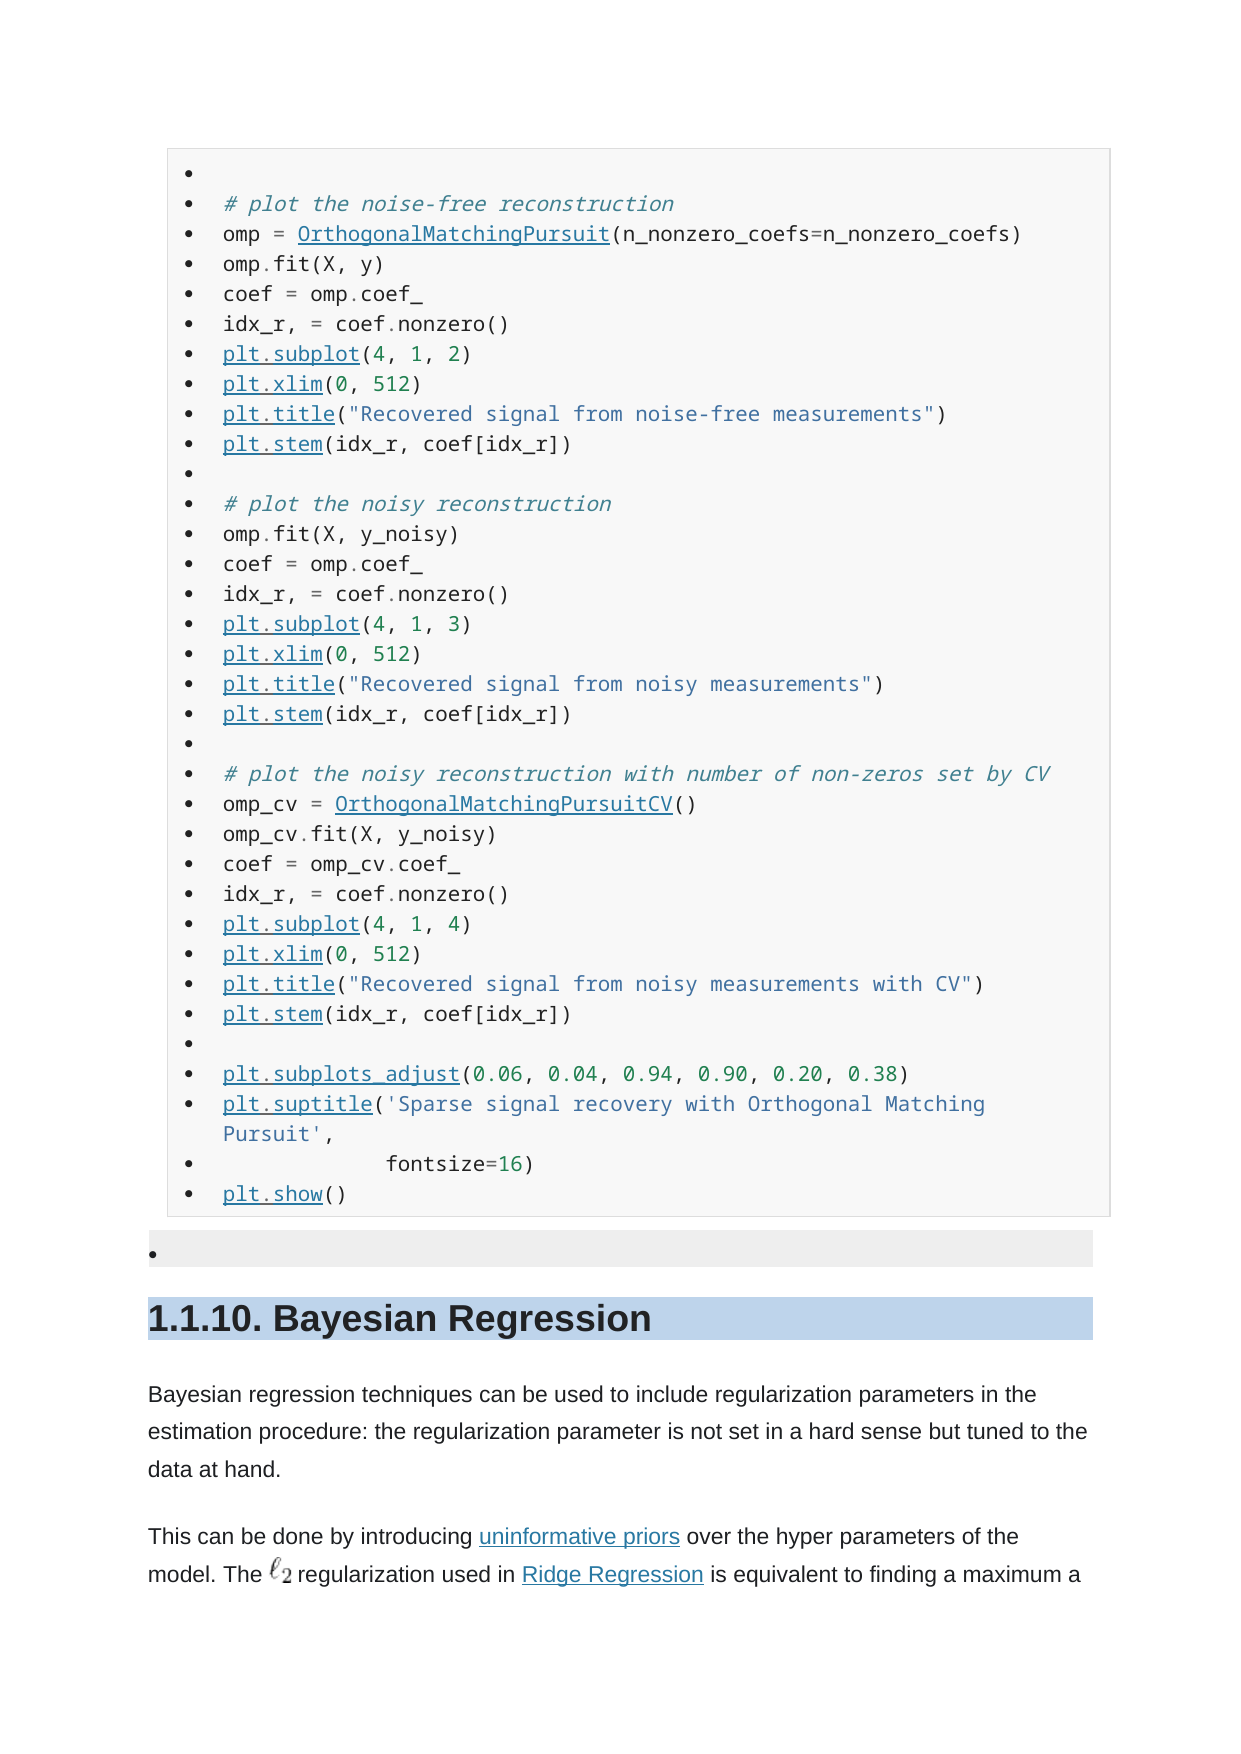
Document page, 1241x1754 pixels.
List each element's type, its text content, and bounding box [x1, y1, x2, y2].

list plt.xlim(0, 512) [168, 358, 1109, 388]
list # plot the noise-free reconstruction [168, 178, 1109, 208]
list plt.subplot(4, 1, 4) [168, 898, 1109, 928]
list idx_r, = coef.nonzero() [168, 568, 1109, 598]
list plt.stem(idx_r, coef[idx_r]) [168, 988, 1109, 1018]
list # plot the noisy reconstruction with number of non-zeros set by CV [168, 748, 1109, 778]
list plt.stem(idx_r, coef[idx_r]) [168, 418, 1109, 448]
list plt.xlim(0, 512) [168, 628, 1109, 658]
list plt.subplot(4, 1, 3) [168, 598, 1109, 628]
list coef = omp.coef_ [168, 268, 1109, 298]
list idx_r, = coef.nonzero() [168, 298, 1109, 328]
list plt.title("Recovered signal from noisy measurements with CV") [168, 958, 1109, 988]
list plt.xlim(0, 512) [168, 928, 1109, 958]
list plt.title("Recovered signal from noise-free measurements") [168, 388, 1109, 418]
list plt.stem(idx_r, coef[idx_r]) [168, 688, 1109, 718]
list fontsize=16) [168, 1138, 1109, 1168]
list coef = omp.coef_ [168, 538, 1109, 568]
list omp_cv = OrthogonalMatchingPursuitCV() [168, 778, 1109, 808]
list plt.subplot(4, 1, 2) [168, 328, 1109, 358]
list omp.fit(X, y) [168, 238, 1109, 268]
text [148, 1512, 1093, 1587]
list # plot the noisy reconstruction [168, 478, 1109, 508]
list omp = OrthogonalMatchingPursuit(n_nonzero_coefs=n_nonzero_coefs) [168, 208, 1109, 238]
text 1.1.10. Bayesian Regression [148, 1297, 1093, 1340]
list omp_cv.fit(X, y_noisy) [168, 808, 1109, 838]
list coef = omp_cv.coef_ [168, 838, 1109, 868]
list plt.subplots_adjust(0.06, 0.04, 0.94, 0.90, 0.20, 0.38) [168, 1048, 1109, 1078]
text Bayesian regression techniques can be used to include regularization parameters in the estimation procedure: the regularization parameter is not set in a hard sense but tuned to the data at hand. [148, 1370, 1093, 1482]
list omp.fit(X, y_noisy) [168, 508, 1109, 538]
list plt.suptitle('Sparse signal recovery with Orthogonal Matching Pursuit', [168, 1078, 1109, 1138]
list idx_r, = coef.nonzero() [168, 868, 1109, 898]
picture [268, 1557, 292, 1583]
list plt.show() [168, 1168, 1109, 1216]
list plt.title("Recovered signal from noisy measurements") [168, 658, 1109, 688]
